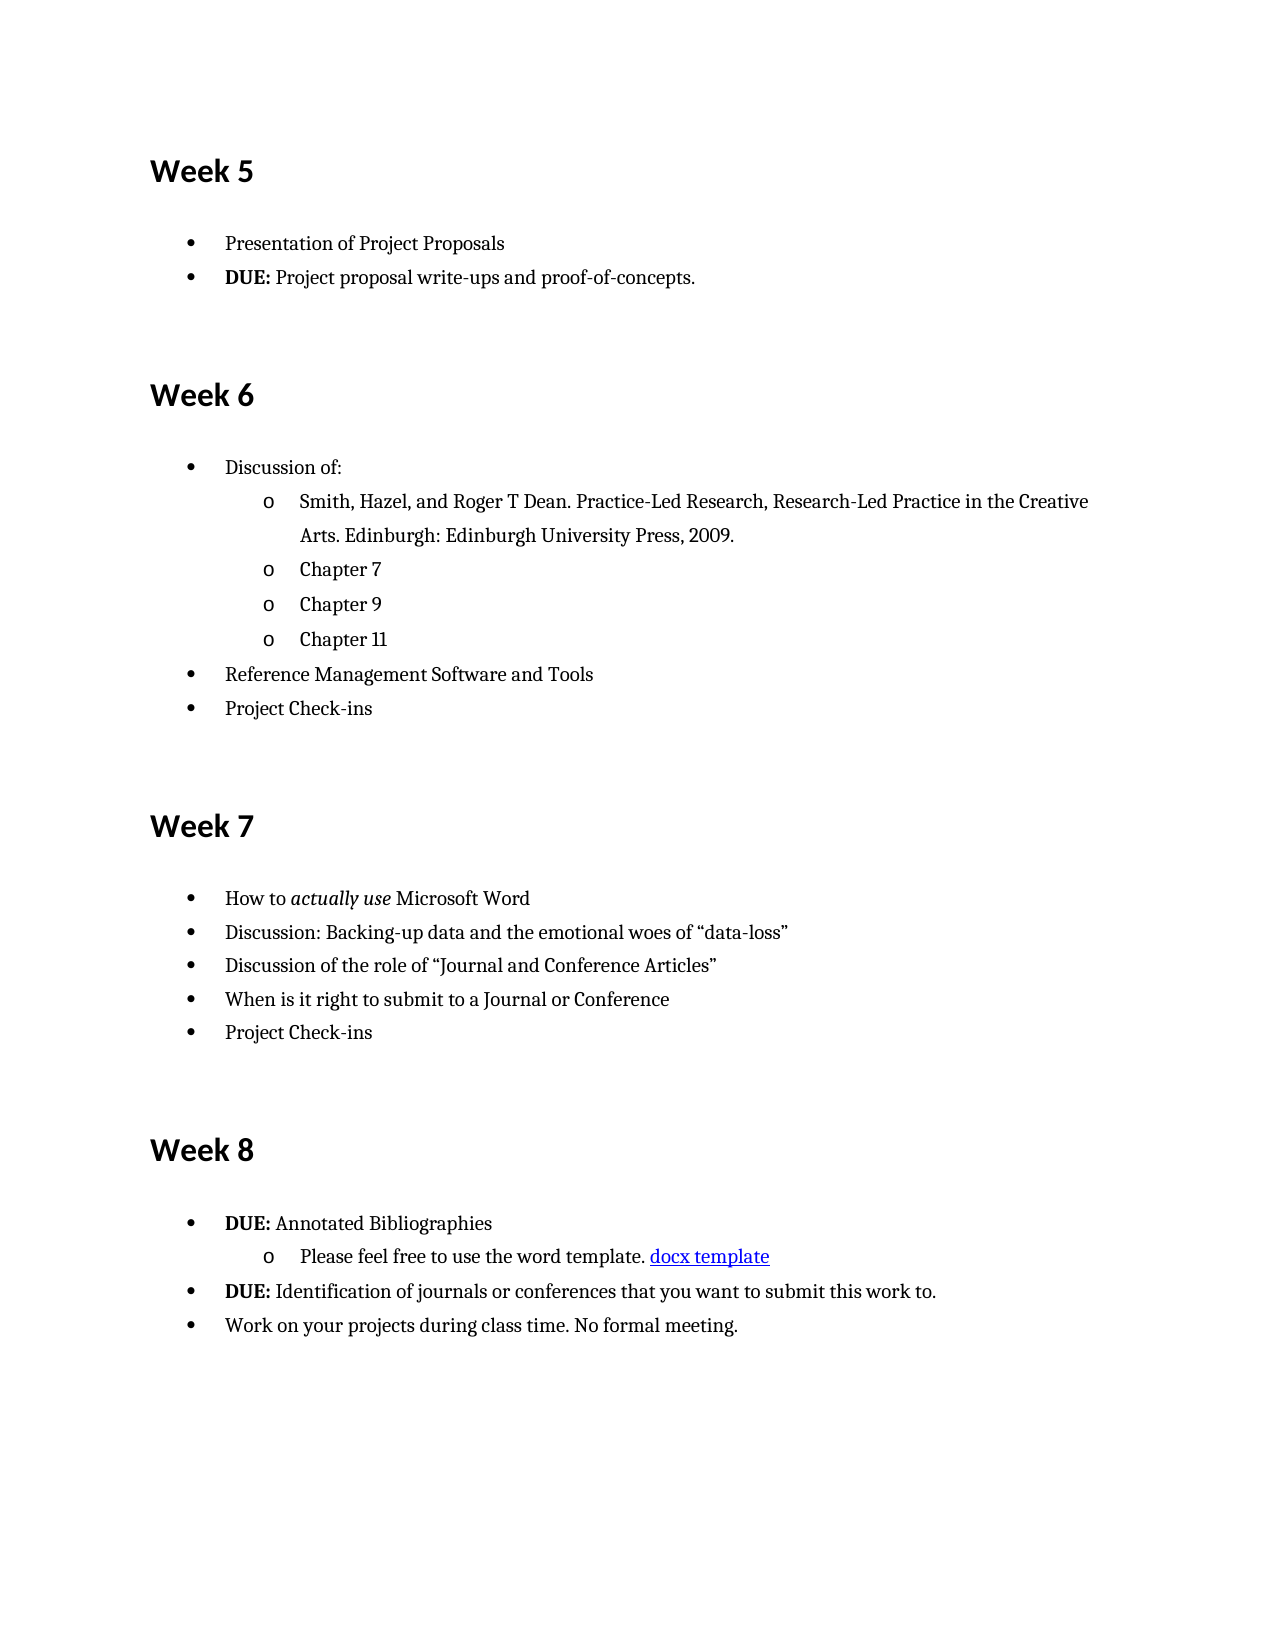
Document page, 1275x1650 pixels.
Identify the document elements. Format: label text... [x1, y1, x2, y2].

list Presentation of Project Proposals [187, 232, 1125, 256]
list When is it right to submit to a Journal or Conference [187, 987, 1125, 1011]
list DUE: Identification of journals or conferences that you want to submit this work to. [187, 1280, 1125, 1304]
list Discussion: Backing-up data and the emotional woes of “data-loss” [187, 920, 1125, 944]
list Project Check-ins [187, 1021, 1125, 1045]
list Work on your projects during class time. No formal meeting. [187, 1313, 1125, 1337]
list How to actually use Microsoft Word [187, 887, 1125, 911]
list Chapter 7 [262, 558, 1125, 583]
subtitle Week 6 [150, 374, 1125, 415]
list Please feel free to use the word template. docx template [262, 1245, 1125, 1270]
list DUE: Annotated Bibliographies [187, 1211, 1125, 1235]
list DUE: Project proposal write-ups and proof-of-concepts. [187, 266, 1125, 289]
list Chapter 9 [262, 593, 1125, 618]
subtitle Week 5 [150, 150, 1125, 191]
list Reference Management Software and Tools [187, 663, 1125, 687]
list Discussion of: [187, 456, 1125, 480]
subtitle Week 7 [150, 805, 1125, 846]
list Project Check-ins [187, 696, 1125, 720]
list Smith, Hazel, and Roger T Dean. Practice-Led Research, Research-Led Practice in the Creative Arts. Edinburgh: Edinburgh University Press, 2009. [262, 489, 1125, 548]
list Discussion of the role of “Journal and Conference Articles” [187, 954, 1125, 978]
subtitle Week 8 [150, 1129, 1125, 1170]
list Chapter 11 [262, 628, 1125, 653]
